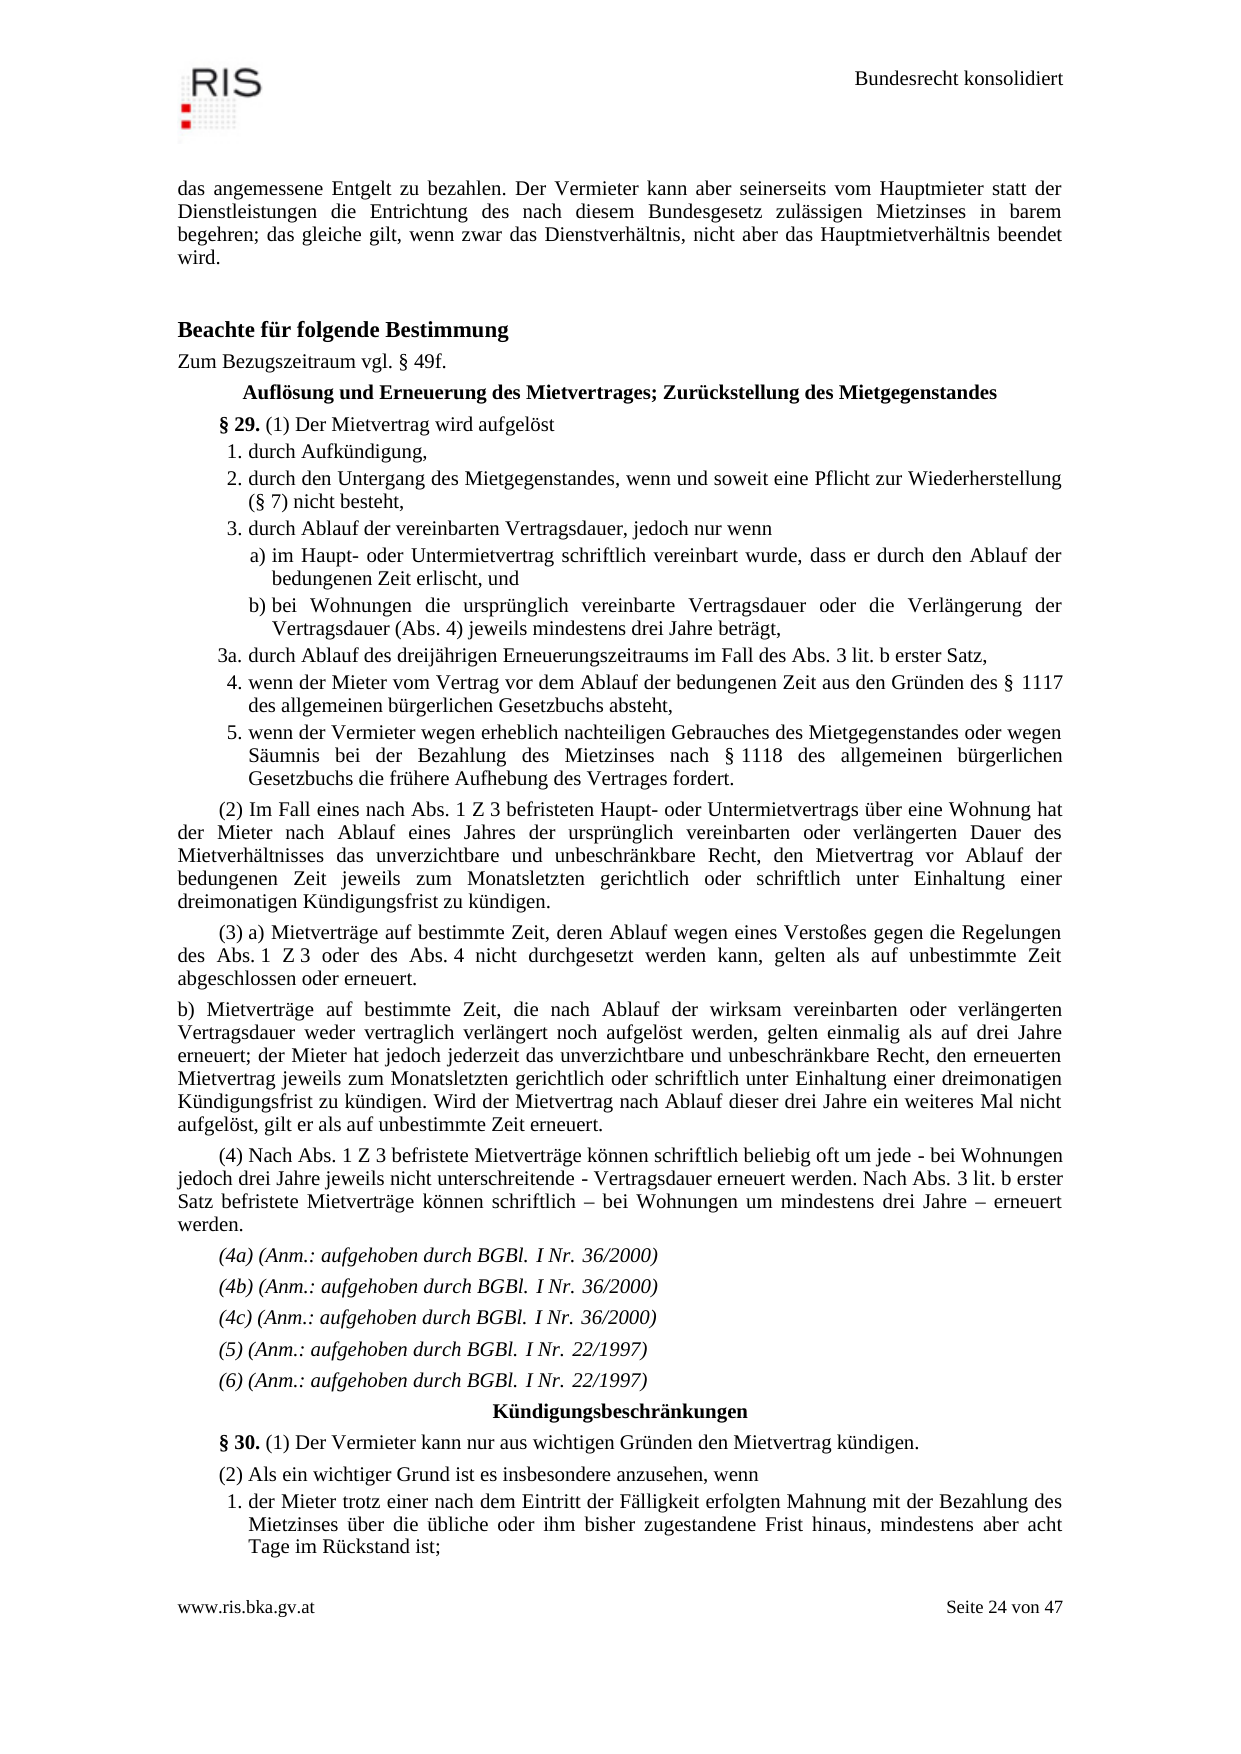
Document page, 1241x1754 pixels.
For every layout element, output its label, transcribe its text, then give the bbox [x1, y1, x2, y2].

text 3. durch Ablauf der vereinbarten Vertragsdauer, jedoch nur wenn [177, 517, 1063, 540]
text (4a) (Anm.: aufgehoben durch BGBl. I Nr. 36/2000) [177, 1244, 1063, 1267]
text 5. wenn der Vermieter wegen erheblich nachteiligen Gebrauches des Mietgegenstandes oder wegen Säumnis bei der Bezahlung des Mietzinses nach § 1118 des allgemeinen bürgerlichen Gesetzbuchs die frühere Aufhebung des Vertrages fordert. [177, 721, 1063, 790]
text Zum Bezugszeitraum vgl. § 49f. [177, 350, 1063, 373]
text 1. der Mieter trotz einer nach dem Eintritt der Fälligkeit erfolgten Mahnung mit der Bezahlung des Mietzinses über die übliche oder ihm bisher zugestandene Frist hinaus, mindestens aber acht Tage im Rückstand ist; [177, 1490, 1063, 1558]
text 3a. durch Ablauf des dreijährigen Erneuerungszeitraums im Fall des Abs. 3 lit. b erster Satz, [177, 644, 1063, 667]
text § 30. (1) Der Vermieter kann nur aus wichtigen Gründen den Mietvertrag kündigen. [177, 1431, 1063, 1454]
text Kündigungsbeschränkungen [177, 1400, 1063, 1423]
text (4b) (Anm.: aufgehoben durch BGBl. I Nr. 36/2000) [177, 1275, 1063, 1298]
text Auflösung und Erneuerung des Mietvertrages; Zurückstellung des Mietgegenstandes [177, 381, 1063, 404]
text (2) Als ein wichtiger Grund ist es insbesondere anzusehen, wenn [177, 1463, 1063, 1486]
text 2. durch den Untergang des Mietgegenstandes, wenn und soweit eine Pflicht zur Wiederherstellung (§ 7) nicht besteht, [177, 467, 1063, 513]
text 4. wenn der Mieter vom Vertrag vor dem Ablauf der bedungenen Zeit aus den Gründen des § 1117 des allgemeinen bürgerlichen Gesetzbuchs absteht, [177, 671, 1063, 717]
text (6) (Anm.: aufgehoben durch BGBl. I Nr. 22/1997) [177, 1369, 1063, 1392]
text a) im Haupt- oder Untermietvertrag schriftlich vereinbart wurde, dass er durch den Ablauf der bedungenen Zeit erlischt, und [177, 544, 1063, 590]
text (4) Nach Abs. 1 Z 3 befristete Mietverträge können schriftlich beliebig oft um jede - bei Wohnungen jedoch drei Jahre jeweils nicht unterschreitende - Vertragsdauer erneuert werden. Nach Abs. 3 lit. b erster Satz befristete Mietverträge können schriftlich – bei Wohnungen um mindestens drei Jahre – erneuert werden. [177, 1144, 1063, 1236]
text (5) (Anm.: aufgehoben durch BGBl. I Nr. 22/1997) [177, 1338, 1063, 1361]
text (4c) (Anm.: aufgehoben durch BGBl. I Nr. 36/2000) [177, 1306, 1063, 1329]
text b) Mietverträge auf bestimmte Zeit, die nach Ablauf der wirksam vereinbarten oder verlängerten Vertragsdauer weder vertraglich verlängert noch aufgelöst werden, gelten einmalig als auf drei Jahre erneuert; der Mieter hat jedoch jederzeit das unverzichtbare und unbeschränkbare Recht, den erneuerten Mietvertrag jeweils zum Monatsletzten gerichtlich oder schriftlich unter Einhaltung einer dreimonatigen Kündigungsfrist zu kündigen. Wird der Mietvertrag nach Ablauf dieser drei Jahre ein weiteres Mal nicht aufgelöst, gilt er als auf unbestimmte Zeit erneuert. [177, 998, 1063, 1136]
text Beachte für folgende Bestimmung [177, 319, 1063, 342]
text § 29. (1) Der Mietvertrag wird aufgelöst [177, 413, 1063, 436]
text (3) a) Mietverträge auf bestimmte Zeit, deren Ablauf wegen eines Verstoßes gegen die Regelungen des Abs. 1 Z 3 oder des Abs. 4 nicht durchgesetzt werden kann, gelten als auf unbestimmte Zeit abgeschlossen oder erneuert. [177, 921, 1063, 990]
text 1. durch Aufkündigung, [177, 440, 1063, 463]
text b) bei Wohnungen die ursprünglich vereinbarte Vertragsdauer oder die Verlängerung der Vertragsdauer (Abs. 4) jeweils mindestens drei Jahre beträgt, [177, 594, 1063, 640]
picture [177, 57, 264, 144]
text (2) Im Fall eines nach Abs. 1 Z 3 befristeten Haupt- oder Untermietvertrags über eine Wohnung hat der Mieter nach Ablauf eines Jahres der ursprünglich vereinbarten oder verlängerten Dauer des Mietverhältnisses das unverzichtbare und unbeschränkbare Recht, den Mietvertrag vor Ablauf der bedungenen Zeit jeweils zum Monatsletzten gerichtlich oder schriftlich unter Einhaltung einer dreimonatigen Kündigungsfrist zu kündigen. [177, 798, 1063, 913]
